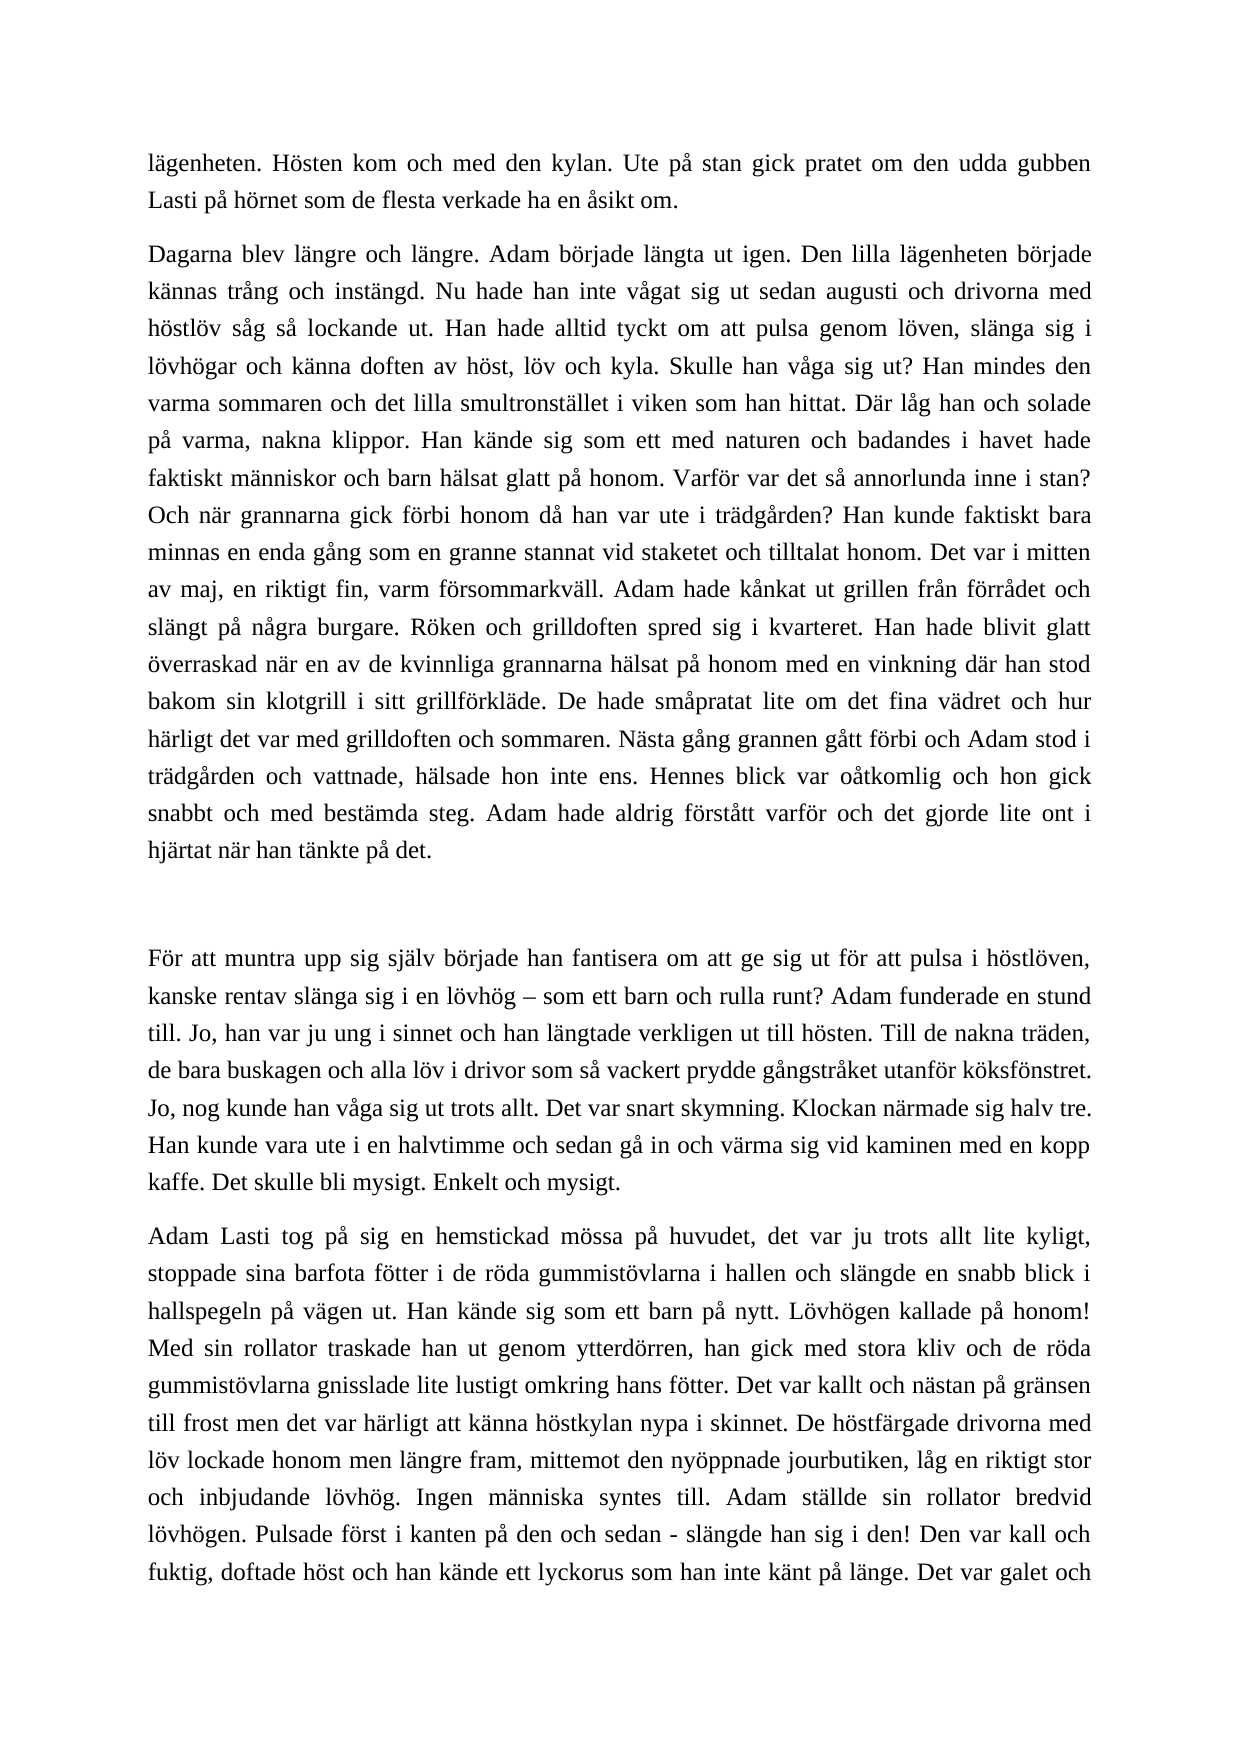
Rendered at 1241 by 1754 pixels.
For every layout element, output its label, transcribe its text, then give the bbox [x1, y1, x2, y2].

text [148, 148, 1093, 214]
text Dagarna blev längre och längre. Adam började längta ut igen. Den lilla lägenheten började kännas trång och instängd. Nu hade han inte vågat sig ut sedan augusti och drivorna med höstlöv såg så lockande ut. Han hade alltid tyckt om att pulsa genom löven, slänga sig i lövhögar och känna doften av höst, löv och kyla. Skulle han våga sig ut? Han mindes den varma sommaren och det lilla smultronstället i viken som han hittat. Där låg han och solade på varma, nakna klippor. Han kände sig som ett med naturen och badandes i havet hade faktiskt människor och barn hälsat glatt på honom. Varför var det så annorlunda inne i stan? Och när grannarna gick förbi honom då han var ute i trädgården? Han kunde faktiskt bara minnas en enda gång som en granne stannat vid staketet och tilltalat honom. Det var i mitten av maj, en riktigt fin, varm försommarkväll. Adam hade kånkat ut grillen från förrådet och slängt på några burgare. Röken och grilldoften spred sig i kvarteret. Han hade blivit glatt överraskad när en av de kvinnliga grannarna hälsat på honom med en vinkning där han stod bakom sin klotgrill i sitt grillförkläde. De hade småpratat lite om det fina vädret och hur härligt det var med grilldoften och sommaren. Nästa gång grannen gått förbi och Adam stod i trädgården och vattnade, hälsade hon inte ens. Hennes blick var oåtkomlig och hon gick snabbt och med bestämda steg. Adam hade aldrig förstått varför och det gjorde lite ont i hjärtat när han tänkte på det. [148, 239, 1093, 864]
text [148, 1221, 1093, 1586]
text För att muntra upp sig själv började han fantisera om att ge sig ut för att pulsa i höstlöven, kanske rentav slänga sig i en lövhög – som ett barn och rulla runt? Adam funderade en stund till. Jo, han var ju ung i sinnet och han längtade verkligen ut till hösten. Till de nakna träden, de bara buskagen och alla löv i drivor som så vackert prydde gångstråket utanför köksfönstret. Jo, nog kunde han våga sig ut trots allt. Det var snart skymning. Klockan närmade sig halv tre. Han kunde vara ute i en halvtimme och sedan gå in och värma sig vid kaminen med en kopp kaffe. Det skulle bli mysigt. Enkelt och mysigt. [148, 943, 1093, 1196]
